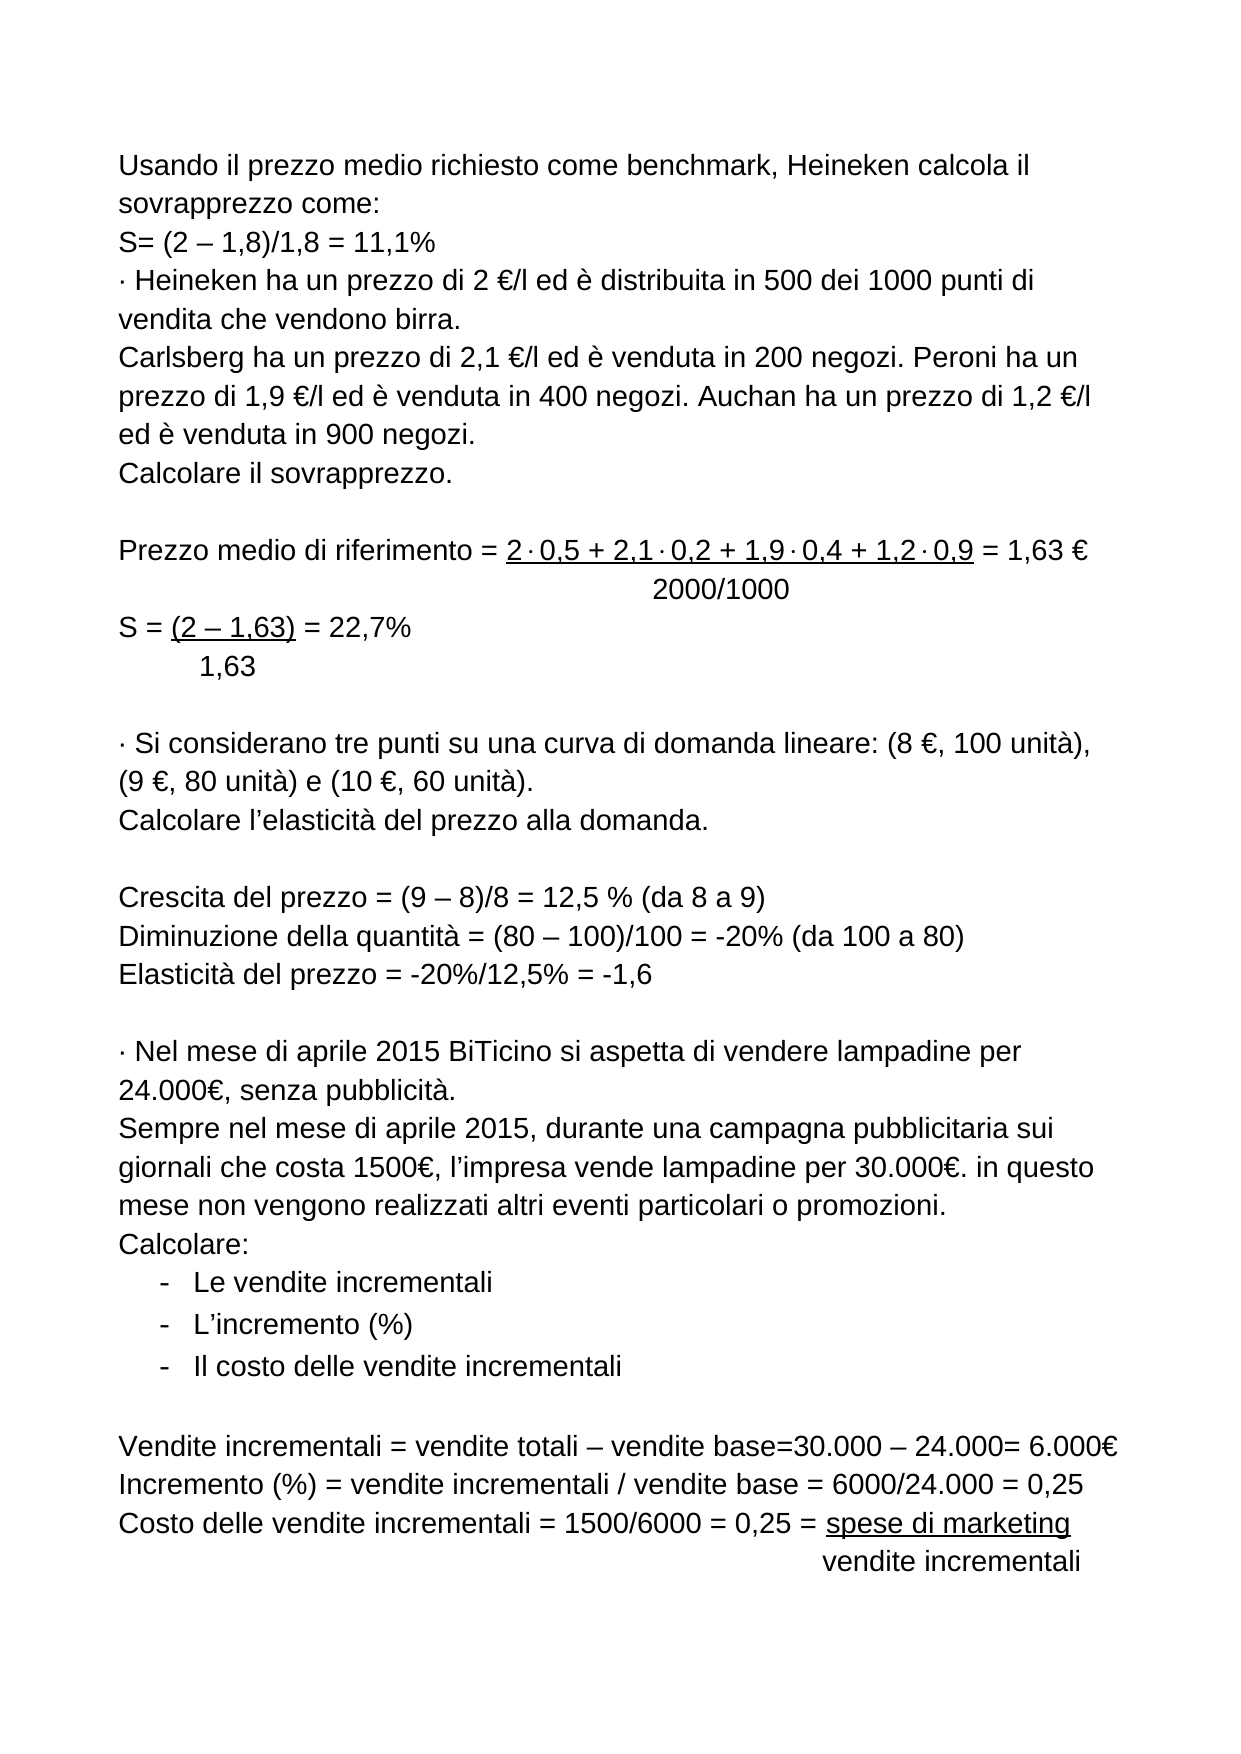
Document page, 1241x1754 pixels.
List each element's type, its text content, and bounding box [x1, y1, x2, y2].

text vendite incrementali [118, 1544, 1122, 1578]
list Il costo delle vendite incrementali [156, 1349, 1122, 1385]
text Prezzo medio di riferimento = 20,5 + 2,10,2 + 1,90,4 + 1,20,9 = 1,63 € [118, 533, 1122, 567]
text Calcolare: [118, 1227, 1122, 1261]
text Vendite incrementali = vendite totali – vendite base=30.000 – 24.000= 6.000€ [118, 1429, 1122, 1462]
text Carlsberg ha un prezzo di 2,1 €/l ed è venduta in 200 negozi. Peroni ha un prezzo di 1,9 €/l ed è venduta in 400 negozi. Auchan ha un prezzo di 1,2 €/l ed è venduta in 900 negozi. [118, 340, 1122, 451]
text Sempre nel mese di aprile 2015, durante una campagna pubblicitaria sui giornali che costa 1500€, l’impresa vende lampadine per 30.000€. in questo mese non vengono realizzati altri eventi particolari o promozioni. [118, 1111, 1122, 1222]
text ∙ Nel mese di aprile 2015 BiTicino si aspetta di vendere lampadine per 24.000€, senza pubblicità. [118, 1034, 1122, 1106]
text 2000/1000 [118, 572, 1122, 605]
text Diminuzione della quantità = (80 – 100)/100 = -20% (da 100 a 80) [118, 919, 1122, 952]
text Usando il prezzo medio richiesto come benchmark, Heineken calcola il sovrapprezzo come: [118, 148, 1122, 220]
text Calcolare il sovrapprezzo. [118, 456, 1122, 489]
list Le vendite incrementali [156, 1266, 1122, 1302]
text ∙ Heineken ha un prezzo di 2 €/l ed è distribuita in 500 dei 1000 punti di vendita che vendono birra. [118, 263, 1122, 335]
text Crescita del prezzo = (9 – 8)/8 = 12,5 % (da 8 a 9) [118, 880, 1122, 914]
text 1,63 [118, 649, 1122, 682]
text Incremento (%) = vendite incrementali / vendite base = 6000/24.000 = 0,25 [118, 1467, 1122, 1501]
text Costo delle vendite incrementali = 1500/6000 = 0,25 = spese di marketing [118, 1506, 1122, 1539]
text Calcolare l’elasticità del prezzo alla domanda. [118, 803, 1122, 837]
list L’incremento (%) [156, 1307, 1122, 1343]
text (9 €, 80 unità) e (10 €, 60 unità). [118, 764, 1122, 798]
text S= (2 – 1,8)/1,8 = 11,1% [118, 225, 1122, 258]
text Elasticità del prezzo = -20%/12,5% = -1,6 [118, 957, 1122, 991]
text ∙ Si considerano tre punti su una curva di domanda lineare: (8 €, 100 unità), [118, 726, 1122, 759]
text S = (2 – 1,63) = 22,7% [118, 610, 1122, 644]
